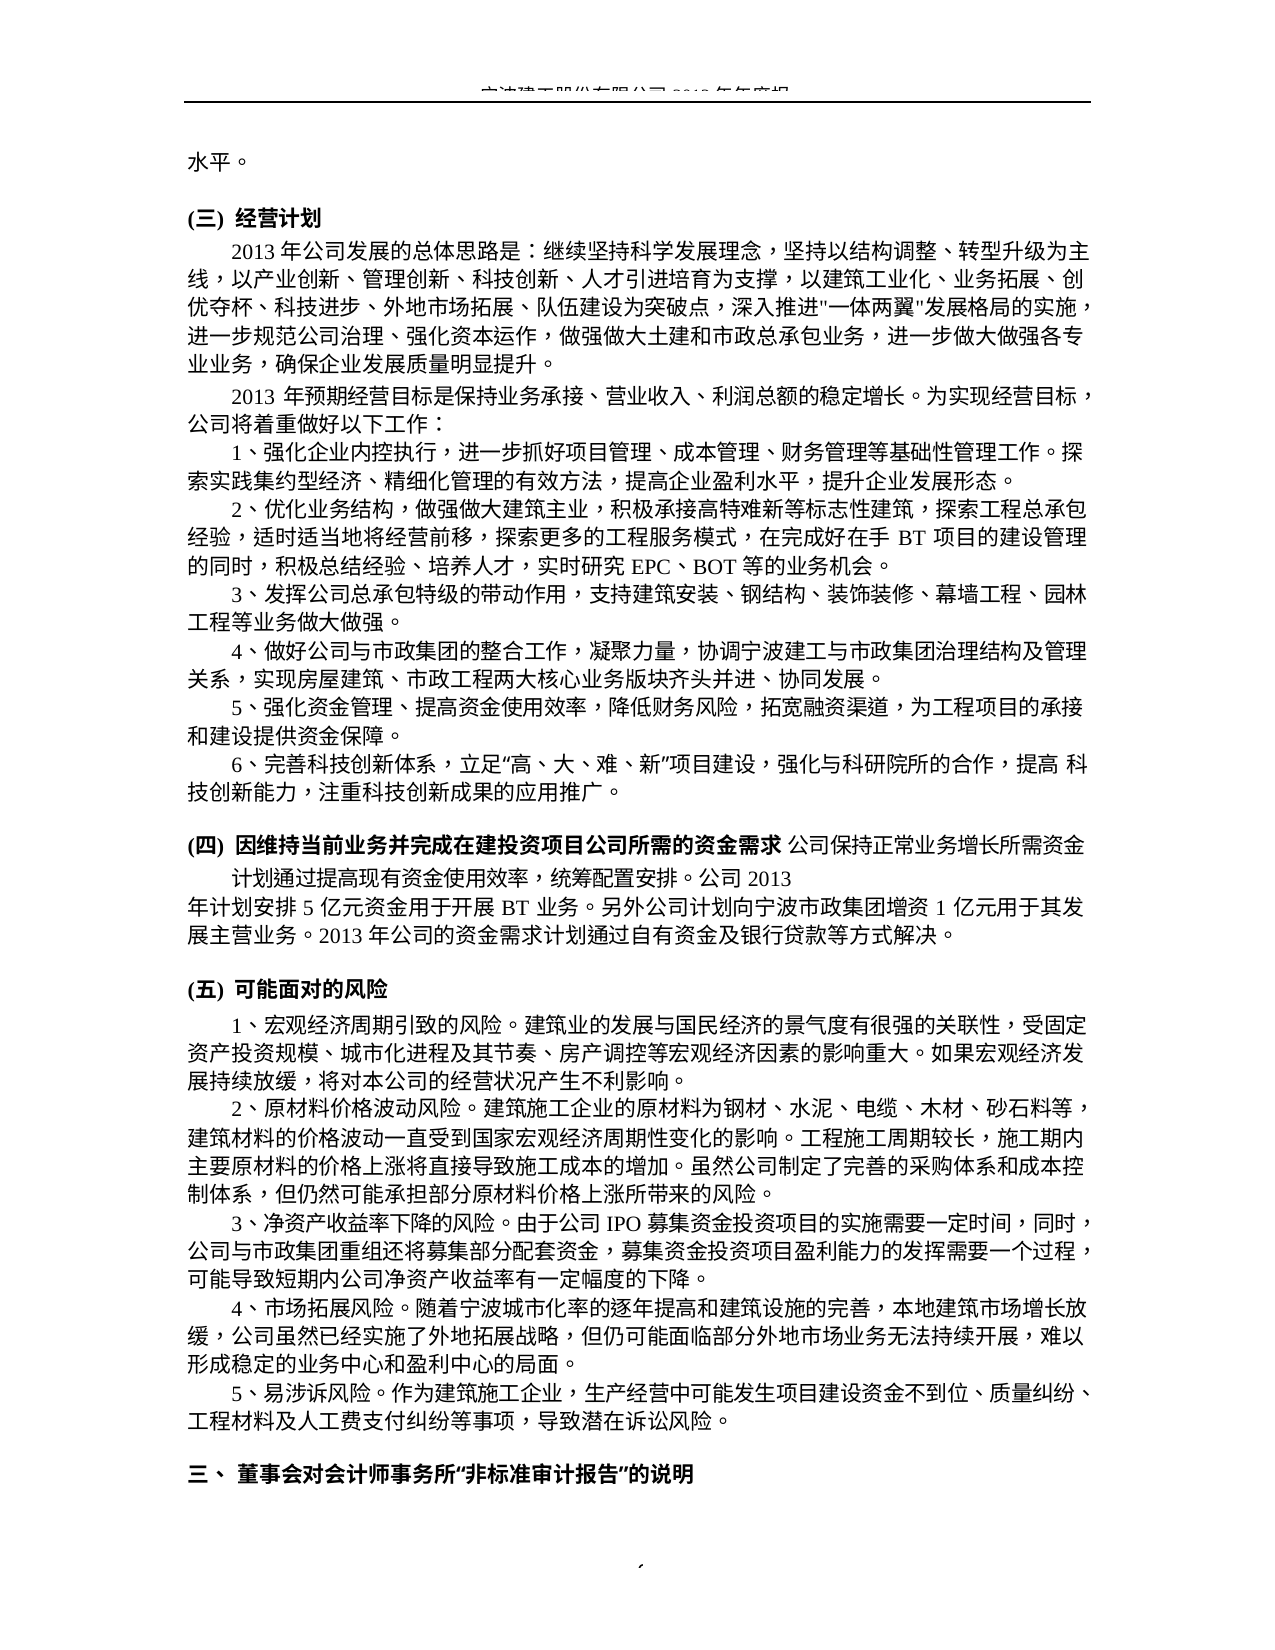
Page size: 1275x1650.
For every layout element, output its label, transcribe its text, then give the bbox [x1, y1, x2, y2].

text 2013 年预期经营目标是保持业务承接、营业收入、利润总额的稳定增长。为实现经营目标， 公司将着重做好以下工作： [187, 381, 1100, 438]
text 5、易涉诉风险。作为建筑施工企业，生产经营中可能发生项目建设资金不到位、质量纠纷、 工程材料及人工费支付纠纷等事项，导致潜在诉讼风险。 [187, 1379, 1099, 1435]
subtitle 三、 董事会对会计师事务所“非标准审计报告”的说明 [187, 1459, 1110, 1488]
text 1、强化企业内控执行，进一步抓好项目管理、成本管理、财务管理等基础性管理工作。探 索实践集约型经济、精细化管理的有效方法，提高企业盈利水平，提升企业发展形态。 [187, 438, 1088, 495]
subtitle (五) 可能面对的风险 [187, 974, 1110, 1004]
subtitle (三) 经营计划 [187, 203, 1110, 232]
text (四) 因维持当前业务并完成在建投资项目公司所需的资金需求 公司保持正常业务增长所需资金计划通过提高现有资金使用效率，统筹配置安排。公司 2013 [187, 830, 1089, 893]
text 3、净资产收益率下降的风险。由于公司 IPO 募集资金投资项目的实施需要一定时间，同时， 公司与市政集团重组还将募集部分配套资金，募集资金投资项目盈利能力的发挥需要一个过程， 可能导致短期内公司净资产收益率有一定幅度的下降。 [187, 1209, 1099, 1294]
text 展主营业务。2013 年公司的资金需求计划通过自有资金及银行贷款等方式解决。 [187, 920, 1110, 950]
text 4、市场拓展风险。随着宁波城市化率的逐年提高和建筑设施的完善，本地建筑市场增长放 缓，公司虽然已经实施了外地拓展战略，但仍可能面临部分外地市场业务无法持续开展，难以 形成稳定的业务中心和盈利中心的局面。 [187, 1294, 1088, 1379]
text 年计划安排 5 亿元资金用于开展 BT 业务。另外公司计划向宁波市政集团增资 1 亿元用于其发 [187, 896, 1110, 920]
text 建筑材料的价格波动一直受到国家宏观经济周期性变化的影响。工程施工周期较长，施工期内 主要原材料的价格上涨将直接导致施工成本的增加。虽然公司制定了完善的采购体系和成本控 制体系，但仍然可能承担部分原材料价格上涨所带来的风险。 [187, 1124, 1087, 1209]
text 1、宏观经济周期引致的风险。建筑业的发展与国民经济的景气度有很强的关联性，受固定 资产投资规模、城市化进程及其节奏、房产调控等宏观经济因素的影响重大。如果宏观经济发 展持续放缓，将对本公司的经营状况产生不利影响。 [187, 1010, 1088, 1095]
text 4、做好公司与市政集团的整合工作，凝聚力量，协调宁波建工与市政集团治理结构及管理 关系，实现房屋建筑、市政工程两大核心业务版块齐头并进、协同发展。 [187, 636, 1088, 693]
text 2、优化业务结构，做强做大建筑主业，积极承接高特难新等标志性建筑，探索工程总承包 经验，适时适当地将经营前移，探索更多的工程服务模式，在完成好在手 BT 项目的建设管理 的同时，积极总结经验、培养人才，实时研究 EPC、BOT 等的业务机会。 [187, 495, 1088, 580]
text 5、强化资金管理、提高资金使用效率，降低财务风险，拓宽融资渠道，为工程项目的承接 和建设提供资金保障。 [187, 693, 1088, 750]
text 6、完善科技创新体系，立足“高、大、难、新”项目建设，强化与科研院所的合作，提高 科技创新能力，注重科技创新成果的应用推广。 [187, 750, 1088, 806]
text 水平。 [187, 147, 1110, 177]
text 2、原材料价格波动风险。建筑施工企业的原材料为钢材、水泥、电缆、木材、砂石料等， [231, 1095, 1099, 1122]
text 3、发挥公司总承包特级的带动作用，支持建筑安装、钢结构、装饰装修、幕墙工程、园林 工程等业务做大做强。 [187, 580, 1088, 636]
text 2013 年公司发展的总体思路是：继续坚持科学发展理念，坚持以结构调整、转型升级为主 线，以产业创新、管理创新、科技创新、人才引进培育为支撑，以建筑工业化、业务拓展、创 优夺杯、科技进步、外地市场拓展、队伍建设为突破点，深入推进"一体两翼"发展格局的实施， 进一步规范公司治理、强化资本运作，做强做大土建和市政总承包业务，进一步做大做强各专 业业务，确保企业发展质量明显提升。 [187, 237, 1100, 379]
